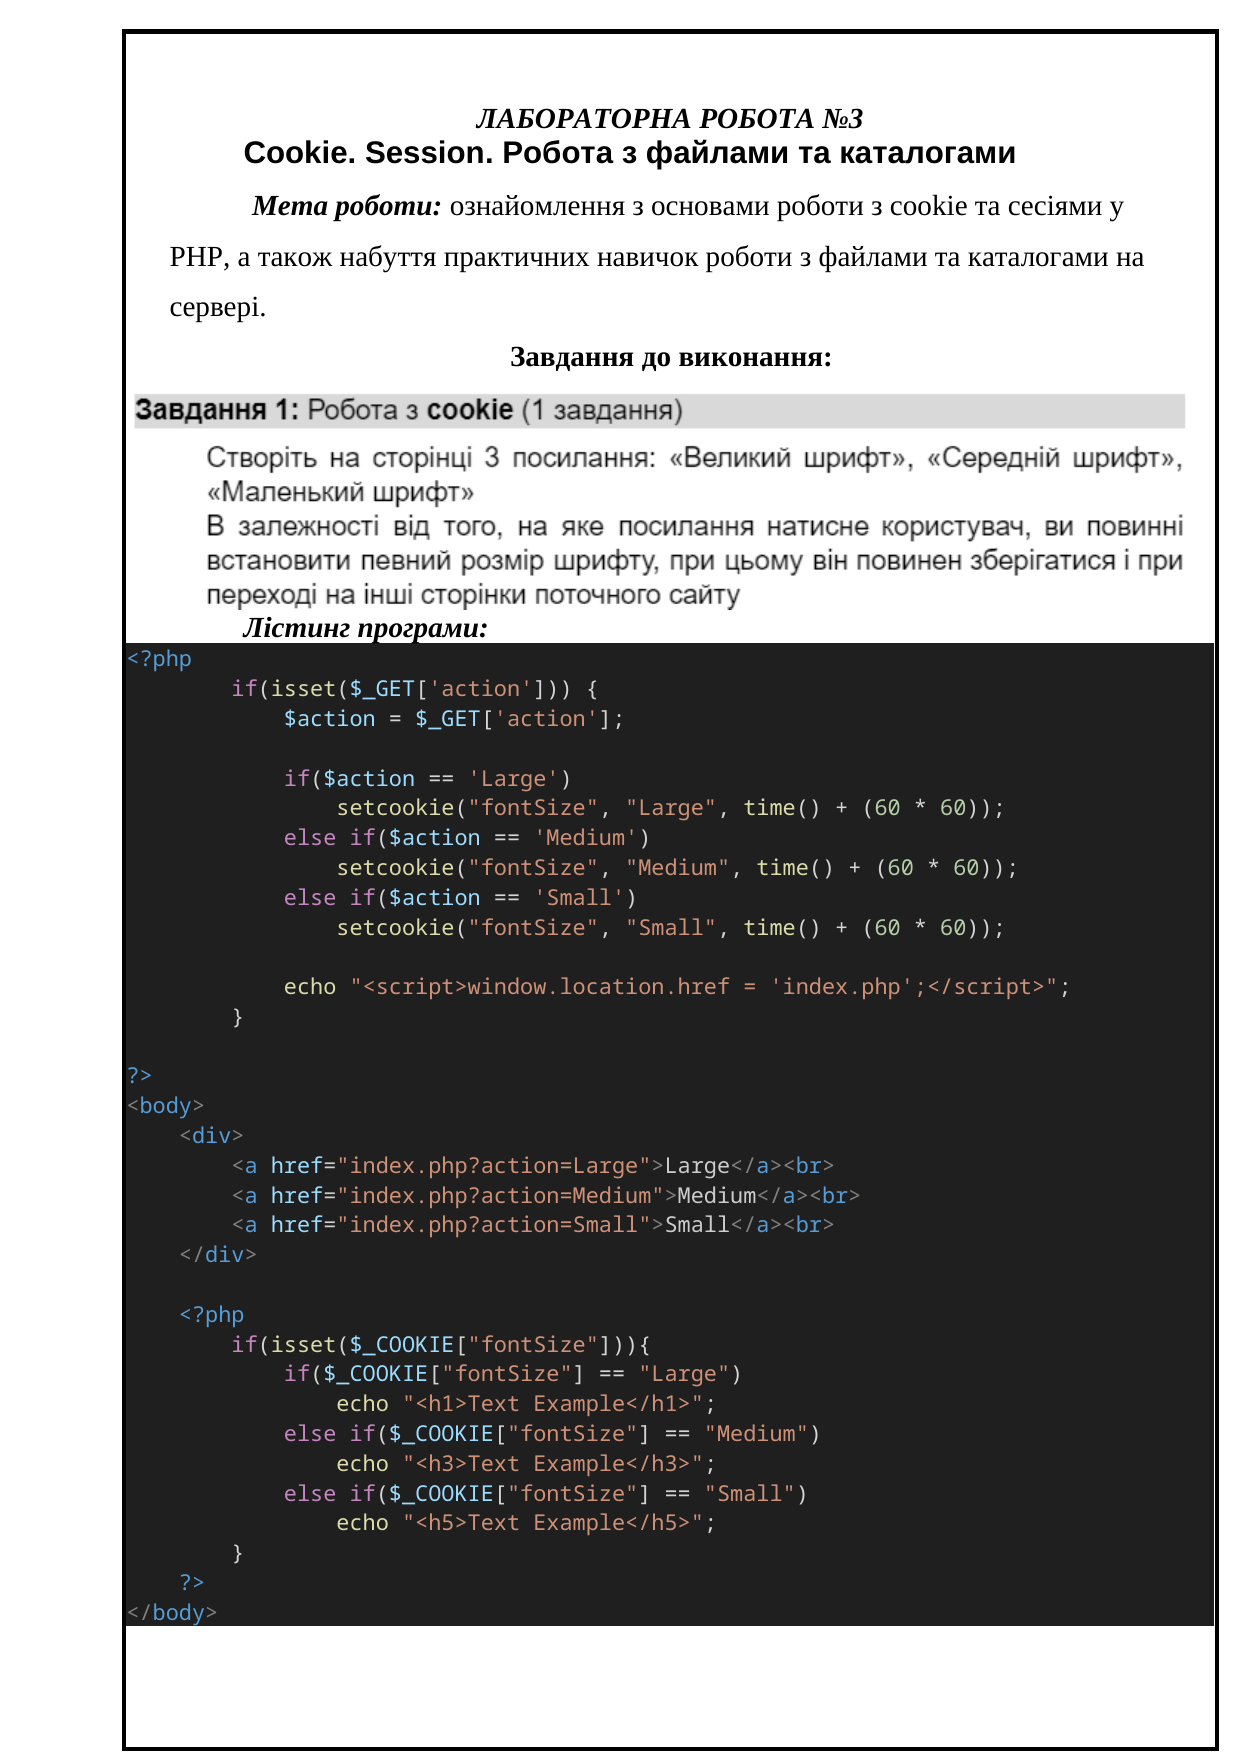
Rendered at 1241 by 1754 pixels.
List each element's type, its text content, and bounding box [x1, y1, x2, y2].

picture [126, 372, 1215, 610]
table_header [126, 610, 1215, 1746]
